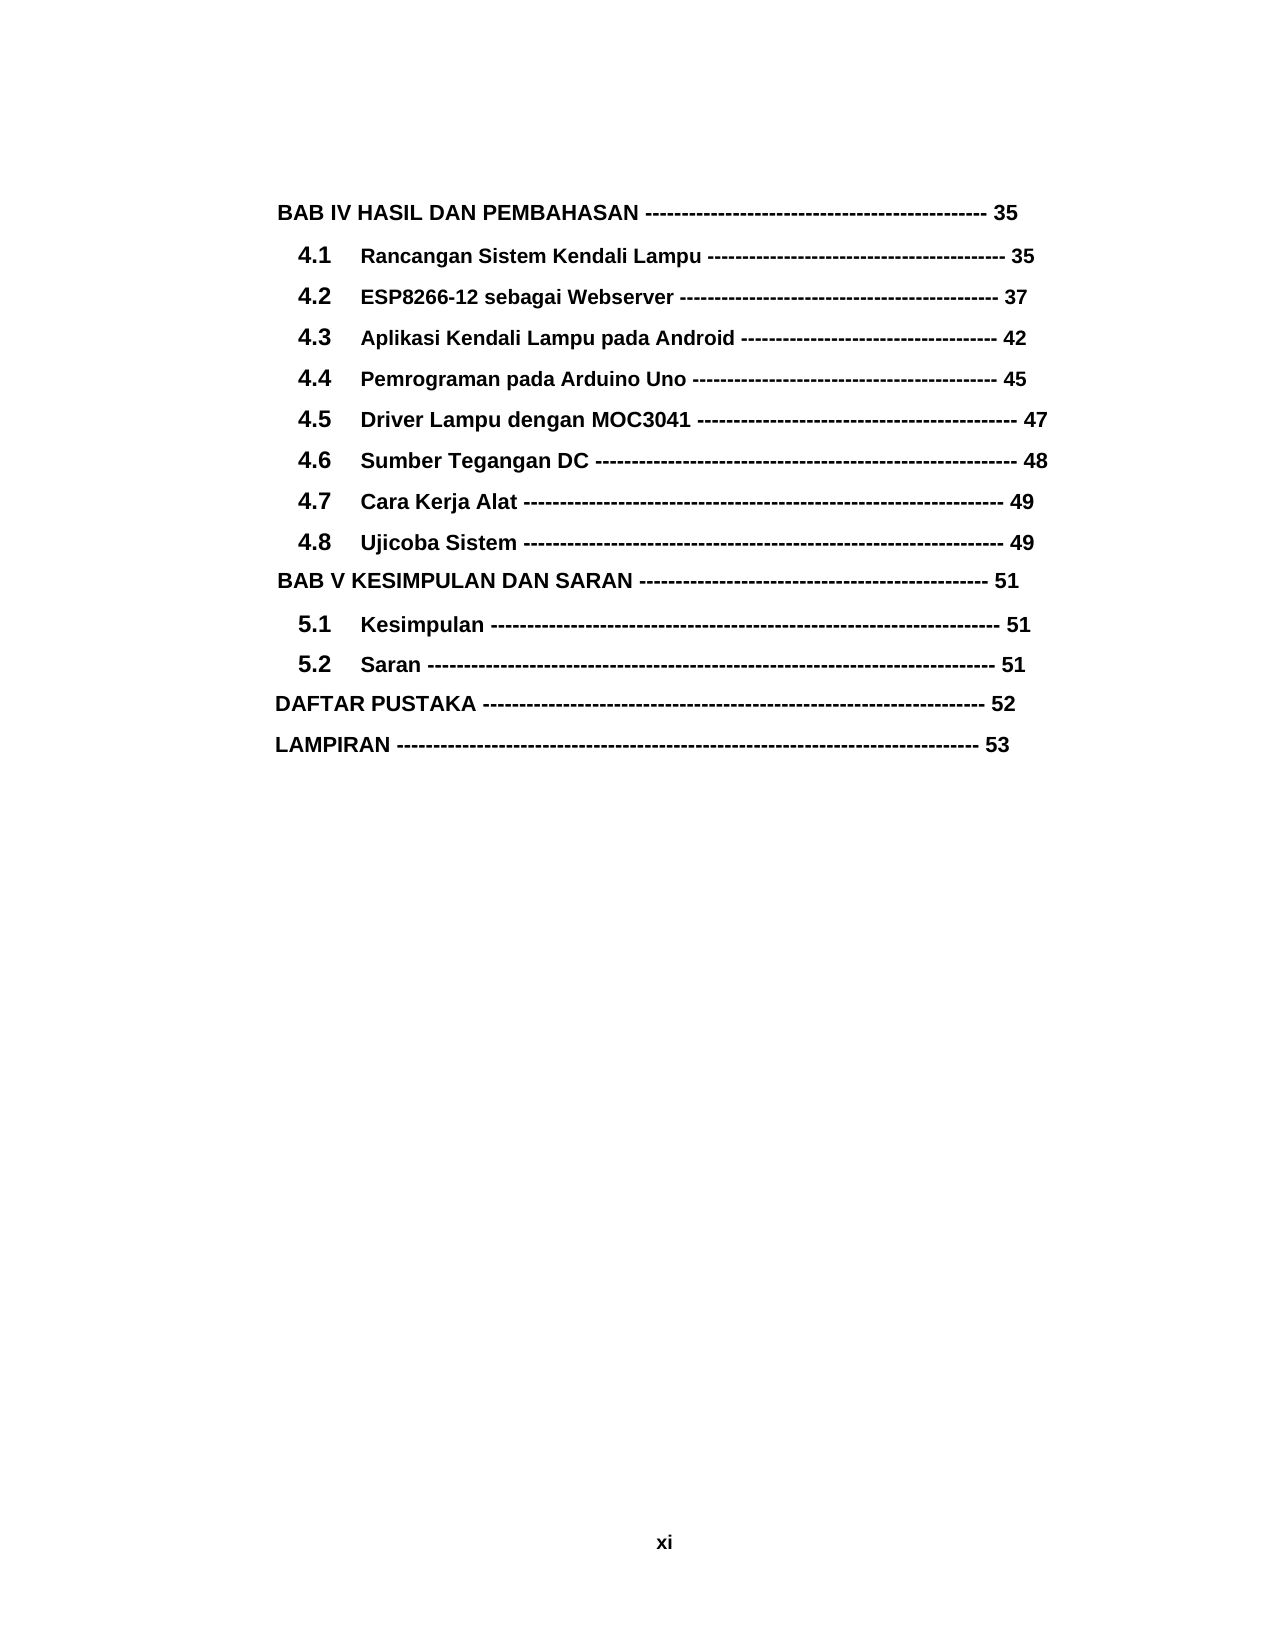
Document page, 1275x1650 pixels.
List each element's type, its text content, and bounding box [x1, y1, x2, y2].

text xi [656, 1531, 1125, 1553]
text 5.2 Saran ------------------------------------------------------------------------------ 51 [298, 650, 1125, 678]
text 4.8 Ujicoba Sistem ------------------------------------------------------------------ 49 [298, 528, 1125, 555]
text 4.6 Sumber Tegangan DC ---------------------------------------------------------- 48 [298, 446, 1125, 473]
text DAFTAR PUSTAKA --------------------------------------------------------------------- 52 [275, 691, 1125, 717]
text 4.4 Pemrograman pada Arduino Uno -------------------------------------------- 45 [298, 364, 1125, 392]
text 5.1 Kesimpulan ---------------------------------------------------------------------- 51 [298, 609, 1125, 637]
text 4.1 Rancangan Sistem Kendali Lampu ------------------------------------------- 35 [298, 241, 1125, 269]
text BAB V KESIMPULAN DAN SARAN ------------------------------------------------ 51 [277, 568, 1125, 594]
text 4.3 Aplikasi Kendali Lampu pada Android ------------------------------------- 42 [298, 323, 1125, 351]
text BAB IV HASIL DAN PEMBAHASAN ----------------------------------------------- 35 [277, 200, 1125, 225]
text 4.5 Driver Lampu dengan MOC3041 -------------------------------------------- 47 [298, 405, 1125, 433]
text LAMPIRAN -------------------------------------------------------------------------------- 53 [275, 732, 1125, 757]
text 4.2 ESP8266-12 sebagai Webserver ---------------------------------------------- 37 [298, 282, 1125, 310]
text 4.7 Cara Kerja Alat ------------------------------------------------------------------ 49 [298, 487, 1125, 514]
